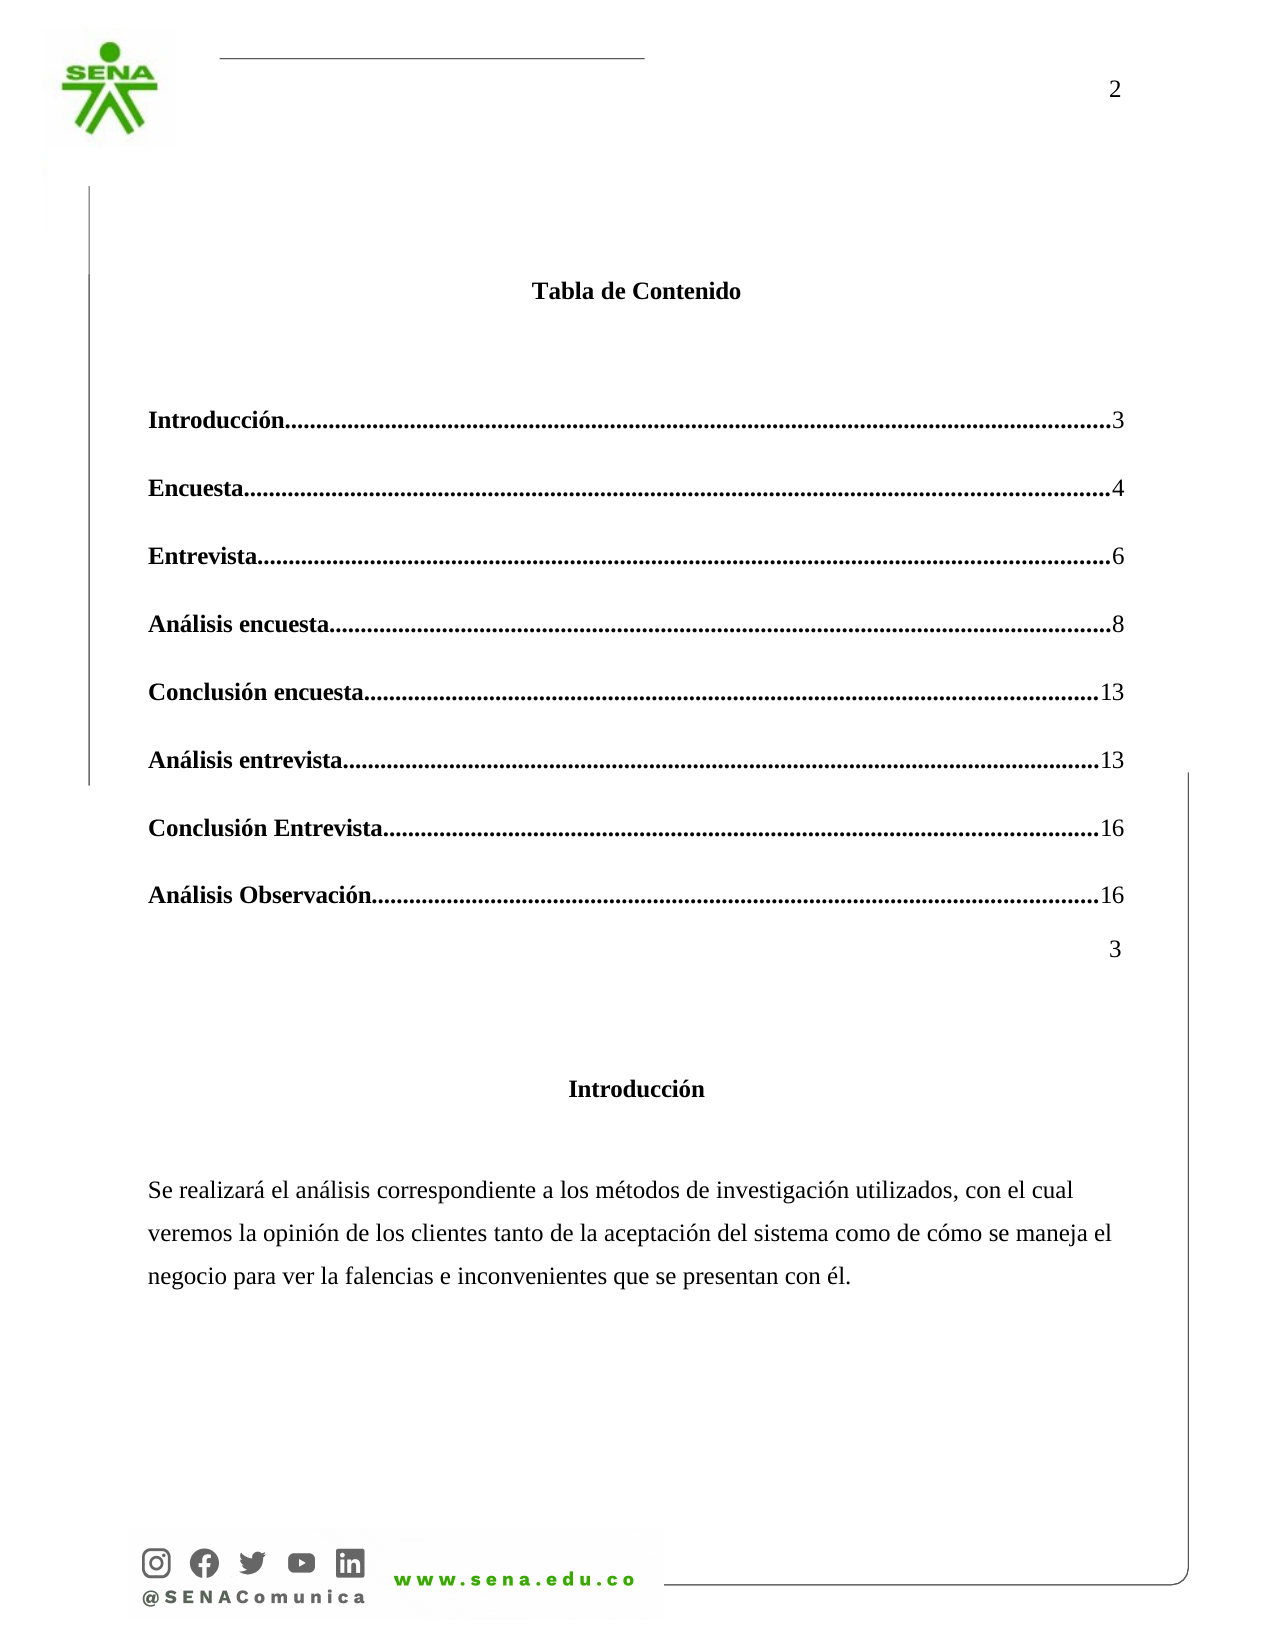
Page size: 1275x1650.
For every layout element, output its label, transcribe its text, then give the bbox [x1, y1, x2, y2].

text Se realizará el análisis correspondiente a los métodos de investigación utilizados, con el cual veremos la opinión de los clientes tanto de la aceptación del sistema como de cómo se maneja el negocio para ver la falencias e inconvenientes que se presentan con él. [148, 1175, 1142, 1290]
picture [43, 28, 177, 233]
text 2 [133, 74, 1122, 103]
subtitle Tabla de Contenido [249, 276, 1024, 305]
subtitle Introducción [248, 1074, 1024, 1103]
picture [127, 1528, 664, 1620]
